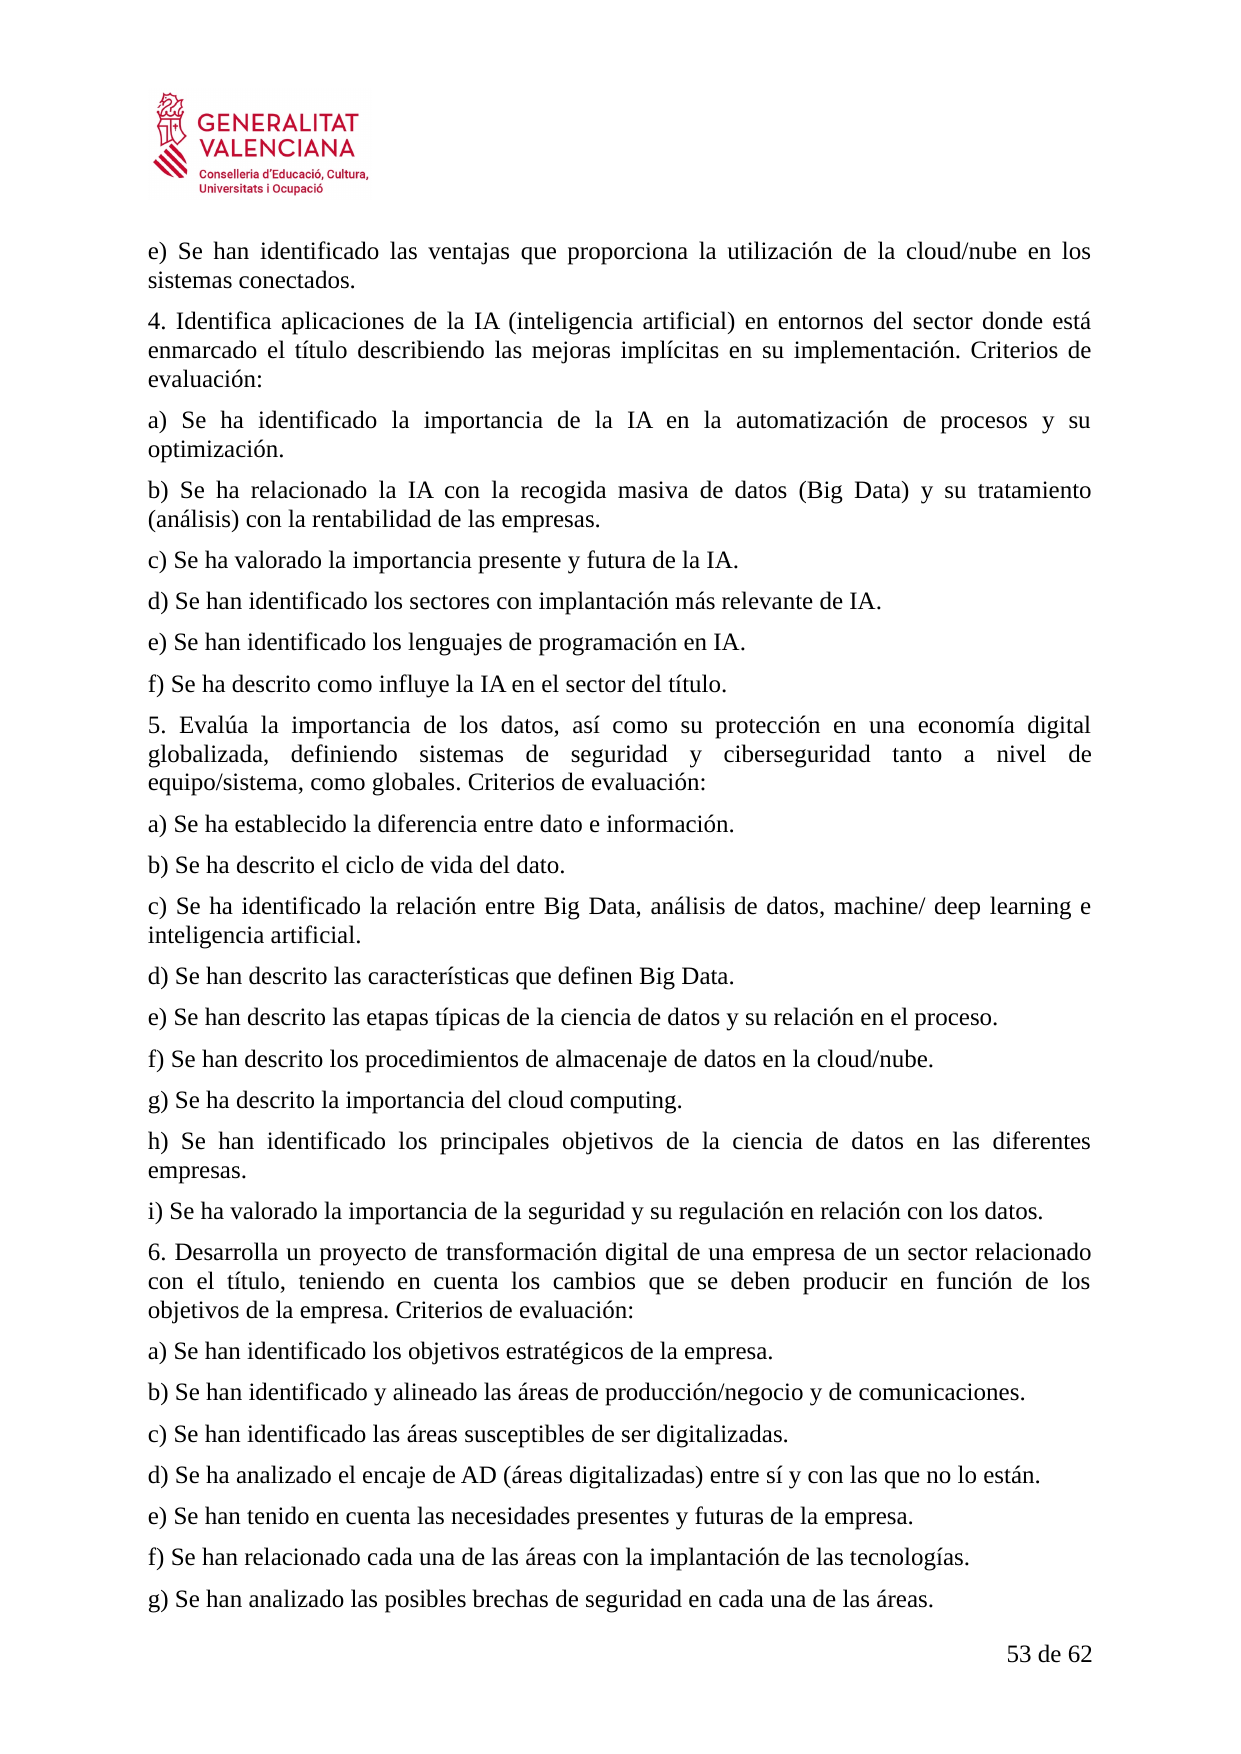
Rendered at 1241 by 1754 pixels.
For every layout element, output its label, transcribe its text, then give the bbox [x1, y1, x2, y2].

text d) Se ha analizado el encaje de AD (áreas digitalizadas) entre sí y con las que no lo están. [148, 1460, 1092, 1489]
text 4. Identifica aplicaciones de la IA (inteligencia artificial) en entornos del sector donde está enmarcado el título describiendo las mejoras implícitas en su implementación. Criterios de evaluación: [148, 306, 1092, 392]
text 6. Desarrolla un proyecto de transformación digital de una empresa de un sector relacionado con el título, teniendo en cuenta los cambios que se deben producir en función de los objetivos de la empresa. Criterios de evaluación: [148, 1237, 1092, 1324]
text f) Se han relacionado cada una de las áreas con la implantación de las tecnologías. [148, 1542, 1092, 1571]
text e) Se han identificado las ventajas que proporciona la utilización de la cloud/nube en los sistemas conectados. [148, 236, 1092, 294]
text g) Se han analizado las posibles brechas de seguridad en cada una de las áreas. [148, 1584, 1092, 1612]
text b) Se ha descrito el ciclo de vida del dato. [148, 850, 1092, 879]
text c) Se ha valorado la importancia presente y futura de la IA. [148, 545, 1092, 574]
text b) Se ha relacionado la IA con la recogida masiva de datos (Big Data) y su tratamiento (análisis) con la rentabilidad de las empresas. [148, 475, 1092, 532]
text d) Se han descrito las características que definen Big Data. [148, 961, 1092, 990]
text f) Se han descrito los procedimientos de almacenaje de datos en la cloud/nube. [148, 1044, 1092, 1072]
text a) Se ha identificado la importancia de la IA en la automatización de procesos y su optimización. [148, 405, 1092, 462]
text c) Se ha identificado la relación entre Big Data, análisis de datos, machine/ deep learning e inteligencia artificial. [148, 891, 1092, 949]
text e) Se han tenido en cuenta las necesidades presentes y futuras de la empresa. [148, 1501, 1092, 1530]
text a) Se han identificado los objetivos estratégicos de la empresa. [148, 1336, 1092, 1365]
picture [147, 88, 373, 200]
text i) Se ha valorado la importancia de la seguridad y su regulación en relación con los datos. [148, 1196, 1092, 1225]
text b) Se han identificado y alineado las áreas de producción/negocio y de comunicaciones. [148, 1377, 1092, 1406]
text 5. Evalúa la importancia de los datos, así como su protección en una economía digital globalizada, definiendo sistemas de seguridad y ciberseguridad tanto a nivel de equipo/sistema, como globales. Criterios de evaluación: [148, 710, 1092, 796]
text a) Se ha establecido la diferencia entre dato e información. [148, 809, 1092, 837]
text f) Se ha descrito como influye la IA en el sector del título. [148, 669, 1092, 697]
text h) Se han identificado los principales objetivos de la ciencia de datos en las diferentes empresas. [148, 1126, 1092, 1184]
text c) Se han identificado las áreas susceptibles de ser digitalizadas. [148, 1419, 1092, 1447]
text d) Se han identificado los sectores con implantación más relevante de IA. [148, 586, 1092, 615]
text g) Se ha descrito la importancia del cloud computing. [148, 1085, 1092, 1114]
text e) Se han descrito las etapas típicas de la ciencia de datos y su relación en el proceso. [148, 1002, 1092, 1031]
text e) Se han identificado los lenguajes de programación en IA. [148, 627, 1092, 656]
